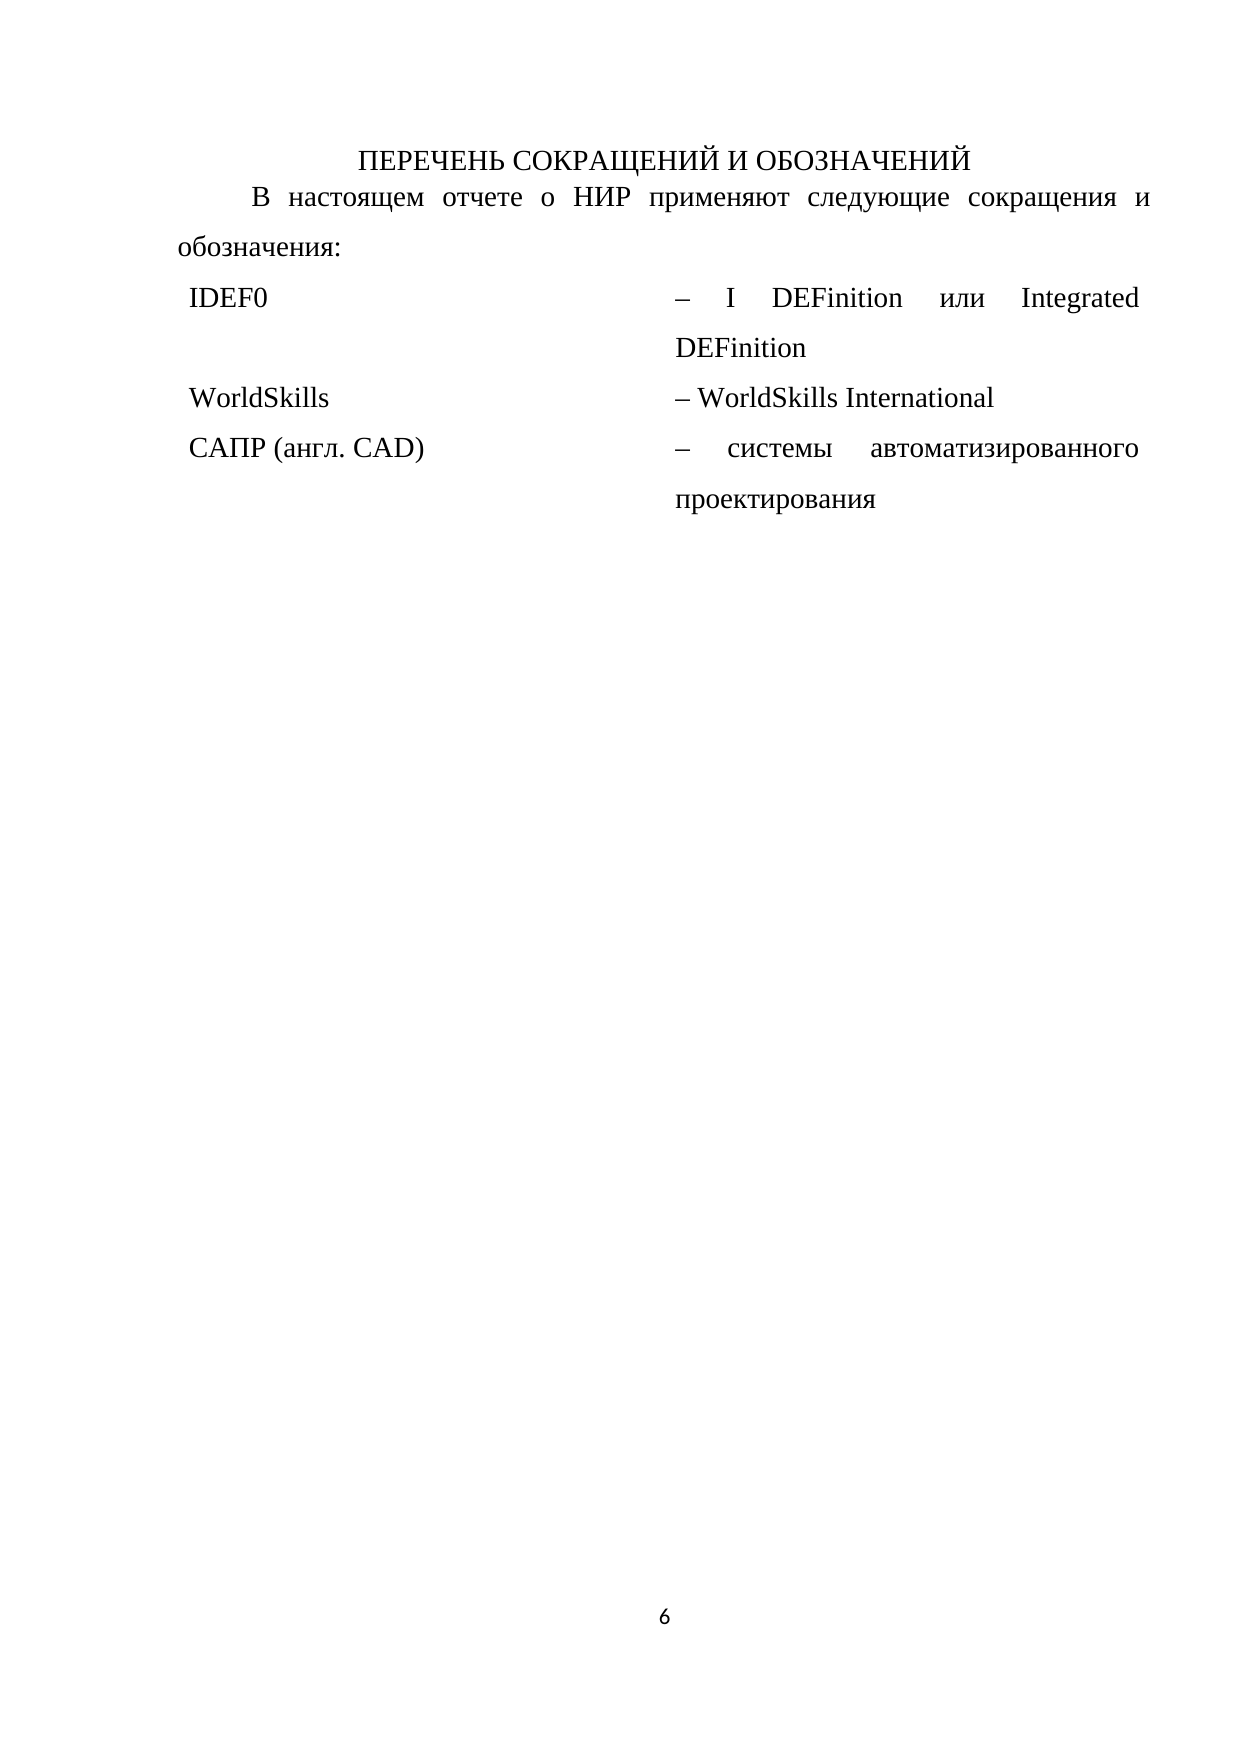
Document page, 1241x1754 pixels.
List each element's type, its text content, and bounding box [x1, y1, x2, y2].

table_header IDEF0 [177, 280, 664, 380]
table_cell САПР (англ. CAD) [177, 431, 664, 531]
table_cell WorldSkills [177, 380, 664, 431]
table_cell – системы автоматизированного проектирования [664, 431, 1151, 531]
text В настоящем отчете о НИР применяют следующие сокращения и обозначения: [177, 179, 1152, 263]
table_cell – WorldSkills International [664, 380, 1151, 431]
subtitle ПЕРЕЧЕНЬ СОКРАЩЕНИЙ И ОБОЗНАЧЕНИЙ [177, 143, 1152, 177]
table_header – I DEFinition или Integrated DEFinition [664, 280, 1151, 380]
